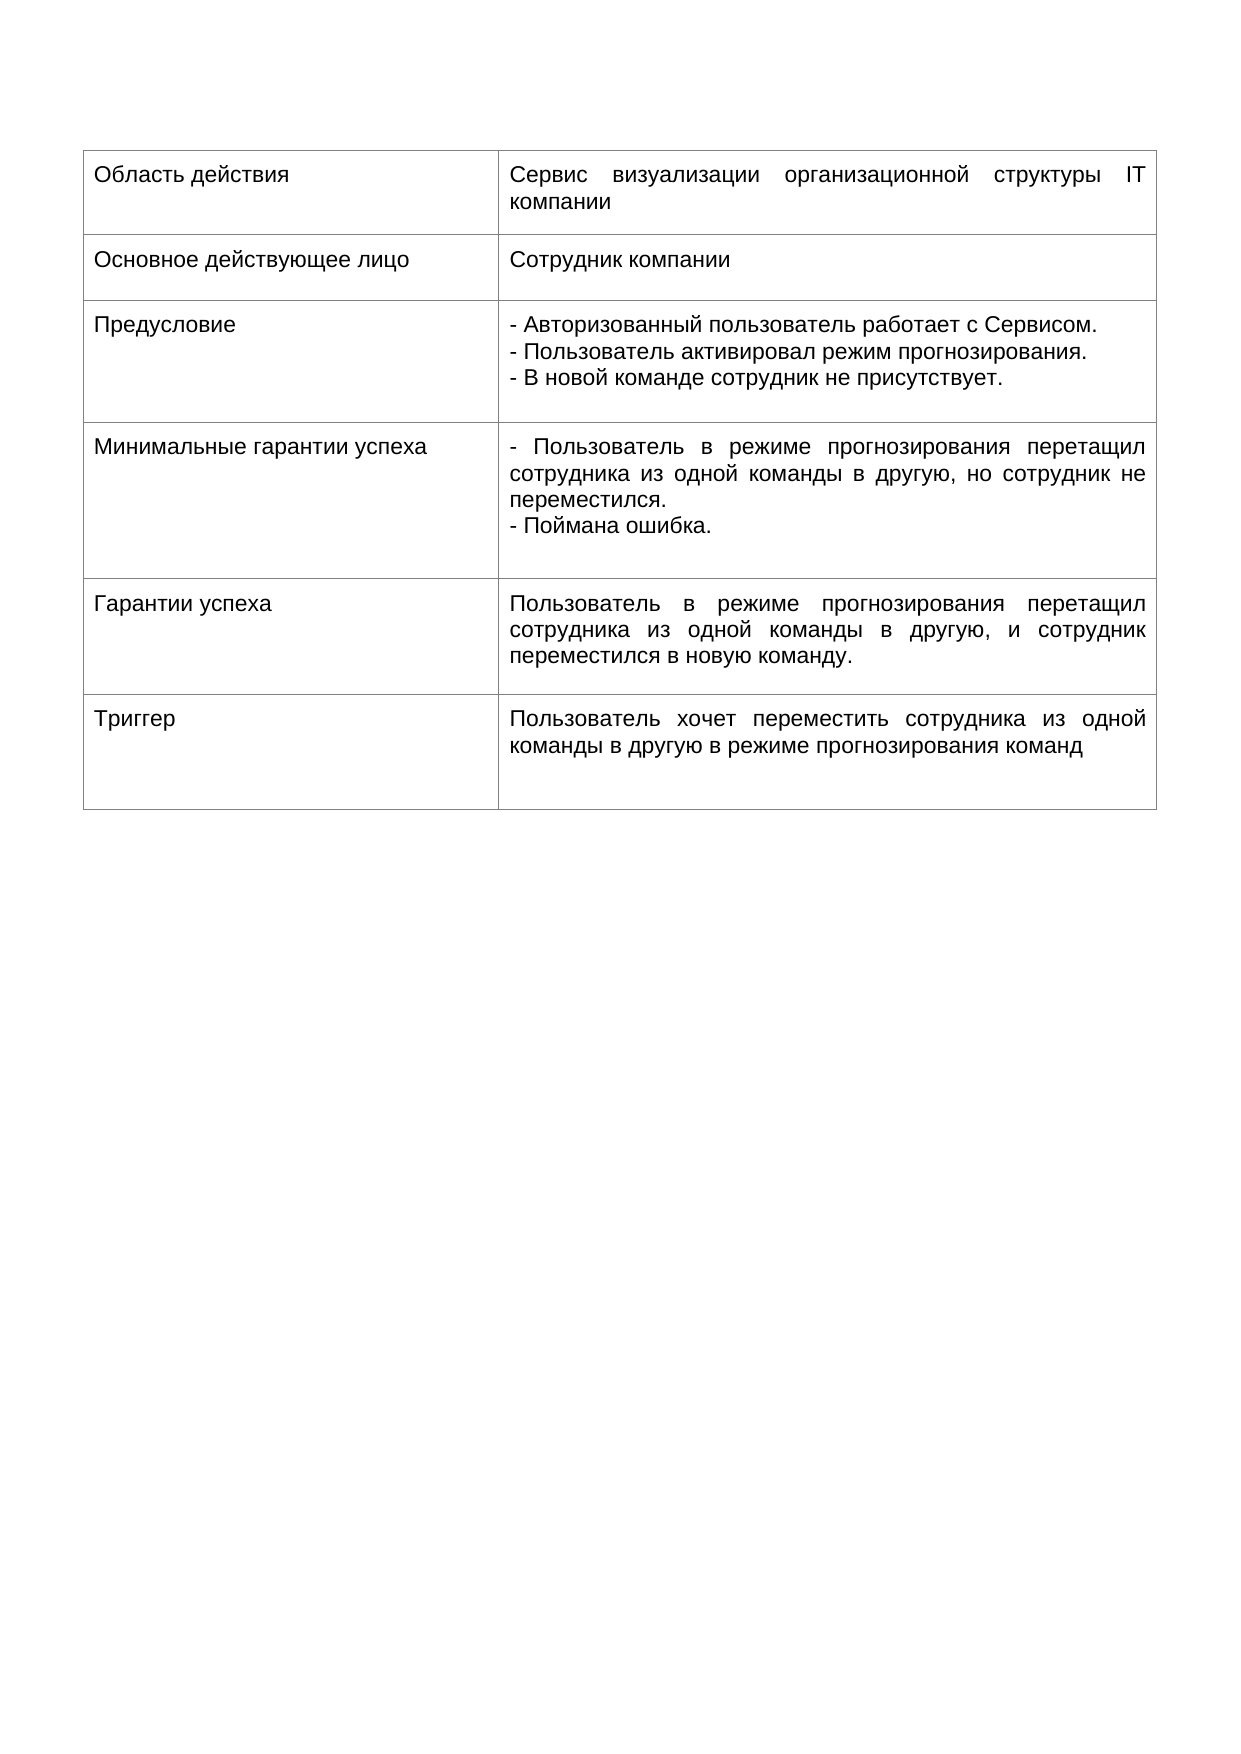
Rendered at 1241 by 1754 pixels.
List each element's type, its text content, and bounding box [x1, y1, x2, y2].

table_cell Область действия [84, 151, 498, 234]
table_cell Сервис визуализации организационной структуры IT компании [499, 151, 1156, 234]
table_cell Пользователь в режиме прогнозирования перетащил сотрудника из одной команды в другую, и сотрудник переместился в новую команду. [499, 579, 1156, 694]
table_cell - Авторизованный пользователь работает с Сервисом. - Пользователь активировал режим прогнозирования. - В новой команде сотрудник не присутствует. [499, 301, 1156, 422]
table_cell Триггер [84, 695, 498, 809]
table_cell - Пользователь в режиме прогнозирования перетащил сотрудника из одной команды в другую, но сотрудник не переместился. - Поймана ошибка. [499, 423, 1156, 578]
table_cell Сотрудник компании [499, 235, 1156, 300]
table_cell Минимальные гарантии успеха [84, 423, 498, 578]
table_cell Пользователь хочет переместить сотрудника из одной команды в другую в режиме прогнозирования команд [499, 695, 1156, 809]
table_cell Предусловие [84, 301, 498, 422]
table_cell Основное действующее лицо [84, 235, 498, 300]
table_cell Гарантии успеха [84, 579, 498, 694]
